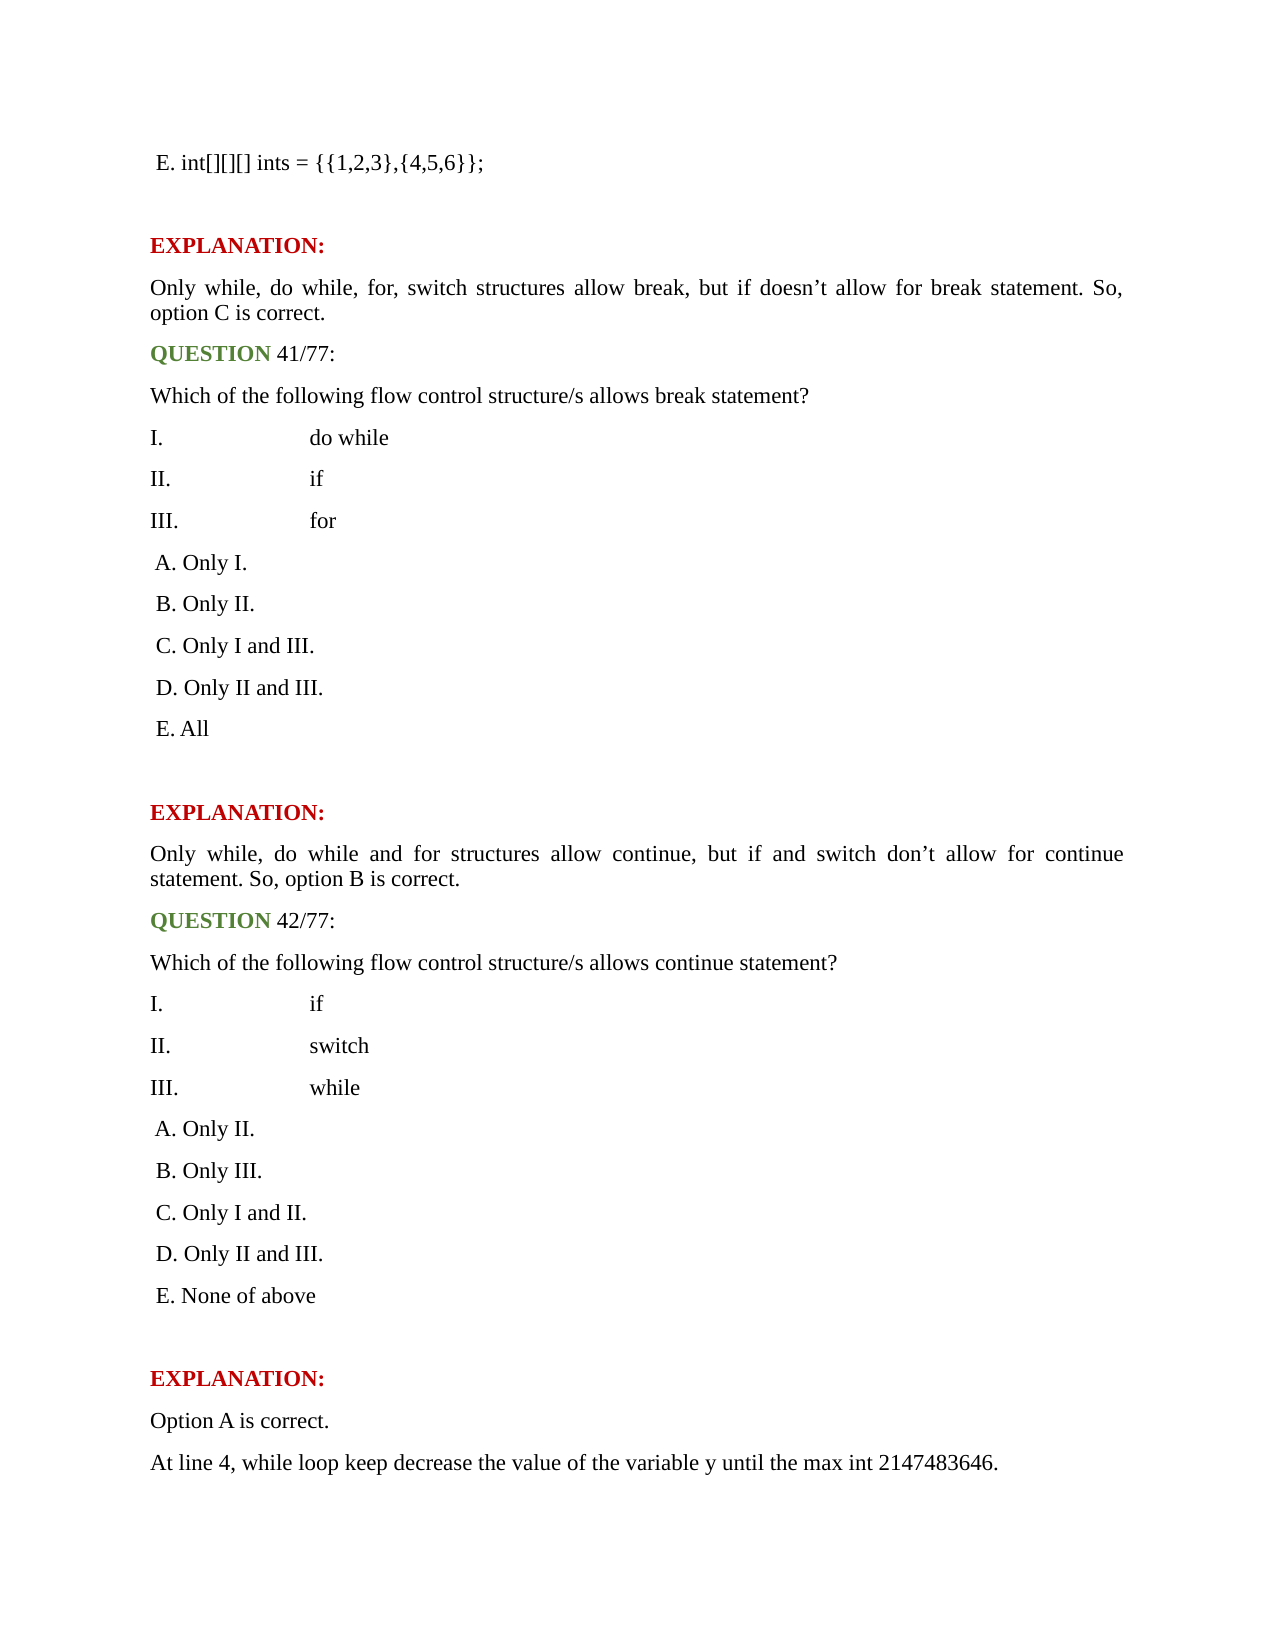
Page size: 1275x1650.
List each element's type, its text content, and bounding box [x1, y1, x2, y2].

text A. Only II. [150, 1117, 1125, 1142]
text At line 4, while loop keep decrease the value of the variable y until the max int 2147483646. [150, 1450, 1125, 1475]
text Only while, do while, for, switch structures allow break, but if doesn’t allow for break statement. So, option C is correct. [150, 275, 1125, 325]
text EXPLANATION: [150, 800, 1125, 825]
text QUESTION 41/77: [150, 342, 1125, 367]
text EXPLANATION: [150, 1367, 1125, 1392]
text Which of the following flow control structure/s allows continue statement? [150, 950, 1125, 975]
text I. do while [150, 425, 1125, 450]
text I. if [150, 992, 1125, 1017]
text II. switch [150, 1033, 1125, 1058]
text Which of the following flow control structure/s allows break statement? [150, 383, 1125, 408]
text C. Only I and II. [150, 1200, 1125, 1225]
text D. Only II and III. [150, 1242, 1125, 1267]
text C. Only I and III. [150, 633, 1125, 658]
text E. None of above [150, 1283, 1125, 1308]
text B. Only II. [150, 592, 1125, 617]
text II. if [150, 467, 1125, 492]
text D. Only II and III. [150, 675, 1125, 700]
text A. Only I. [150, 550, 1125, 575]
text QUESTION 42/77: [150, 908, 1125, 933]
text III. while [150, 1075, 1125, 1100]
text E. int[][][] ints = {{1,2,3},{4,5,6}}; [150, 150, 1125, 175]
text EXPLANATION: [150, 233, 1125, 258]
text Option A is correct. [150, 1408, 1125, 1433]
text E. All [150, 717, 1125, 742]
text Only while, do while and for structures allow continue, but if and switch don’t allow for continue statement. So, option B is correct. [150, 842, 1125, 892]
text III. for [150, 508, 1125, 533]
text B. Only III. [150, 1158, 1125, 1183]
